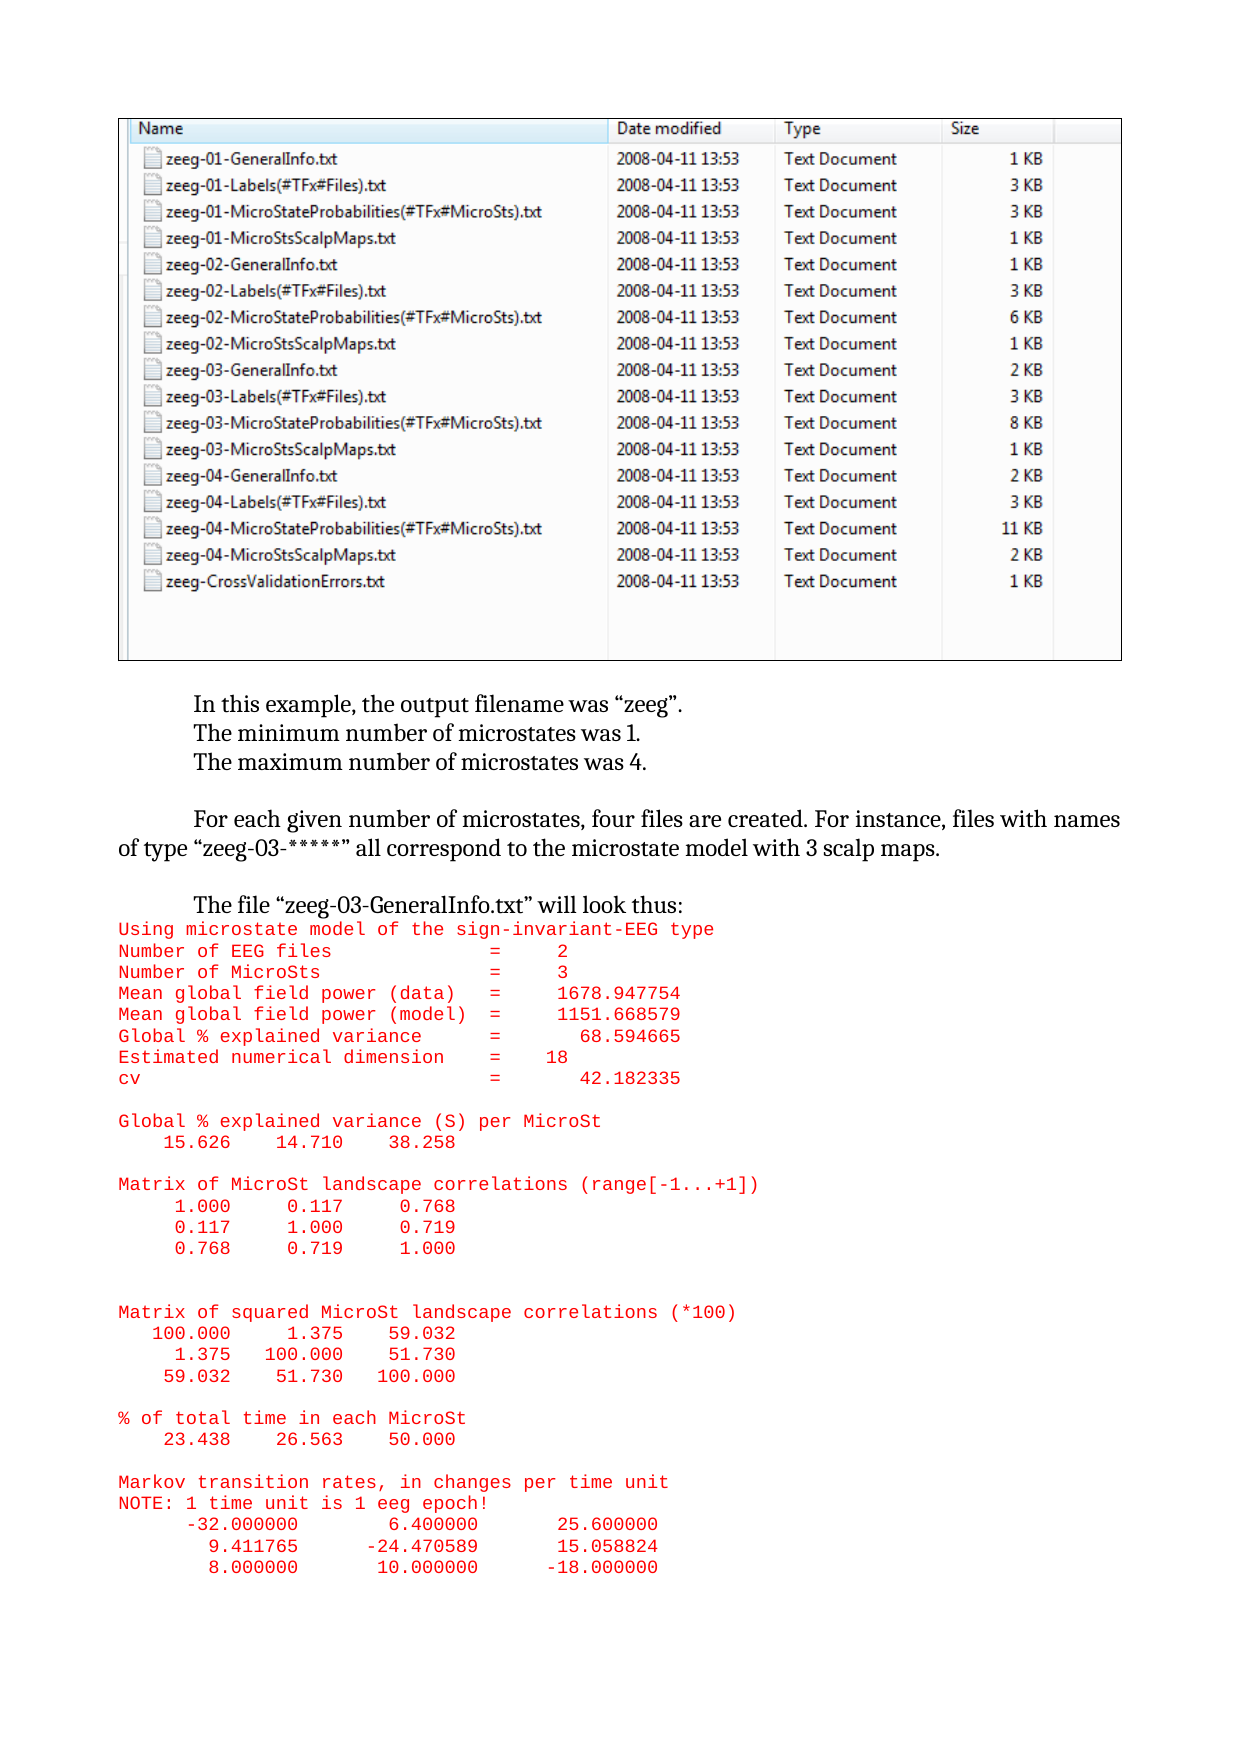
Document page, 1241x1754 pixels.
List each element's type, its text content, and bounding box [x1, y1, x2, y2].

text 59.032 51.730 100.000 [118, 1366, 1122, 1388]
text 15.626 14.710 38.258 [118, 1133, 1122, 1154]
text 0.117 1.000 0.719 [118, 1218, 1122, 1239]
text NOTE: 1 time unit is 1 eeg epoch! [118, 1494, 1122, 1515]
text 0.768 0.719 1.000 [118, 1239, 1122, 1260]
text cv = 42.182335 [118, 1069, 1122, 1090]
text Estimated numerical dimension = 18 [118, 1048, 1122, 1069]
text 100.000 1.375 59.032 [118, 1324, 1122, 1345]
text The maximum number of microstates was 4. [118, 748, 1122, 776]
text % of total time in each MicroSt [118, 1409, 1122, 1430]
text 8.000000 10.000000 -18.000000 [118, 1558, 1122, 1579]
text Mean global field power (data) = 1678.947754 [118, 984, 1122, 1005]
text Number of MicroSts = 3 [118, 963, 1122, 984]
text In this example, the output filename was “zeeg”. [118, 690, 1122, 719]
text Matrix of squared MicroSt landscape correlations (*100) [118, 1303, 1122, 1324]
picture [119, 119, 1121, 660]
text -32.000000 6.400000 25.600000 [118, 1515, 1122, 1536]
text Number of EEG files = 2 [118, 941, 1122, 963]
text Markov transition rates, in changes per time unit [118, 1473, 1122, 1494]
text 23.438 26.563 50.000 [118, 1430, 1122, 1451]
text The minimum number of microstates was 1. [118, 719, 1122, 748]
text Global % explained variance = 68.594665 [118, 1026, 1122, 1048]
text Mean global field power (model) = 1151.668579 [118, 1005, 1122, 1026]
text Using microstate model of the sign-invariant-EEG type [118, 920, 1122, 941]
text Global % explained variance (S) per MicroSt [118, 1111, 1122, 1133]
text 1.000 0.117 0.768 [118, 1196, 1122, 1218]
text Matrix of MicroSt landscape correlations (range[-1...+1]) [118, 1175, 1122, 1196]
text The file “zeeg-03-GeneralInfo.txt” will look thus: [118, 891, 1122, 920]
text For each given number of microstates, four files are created. For instance, files with names of type “zeeg-03-*****” all correspond to the microstate model with 3 scalp maps. [118, 805, 1122, 863]
text 1.375 100.000 51.730 [118, 1345, 1122, 1366]
text 9.411765 -24.470589 15.058824 [118, 1536, 1122, 1558]
